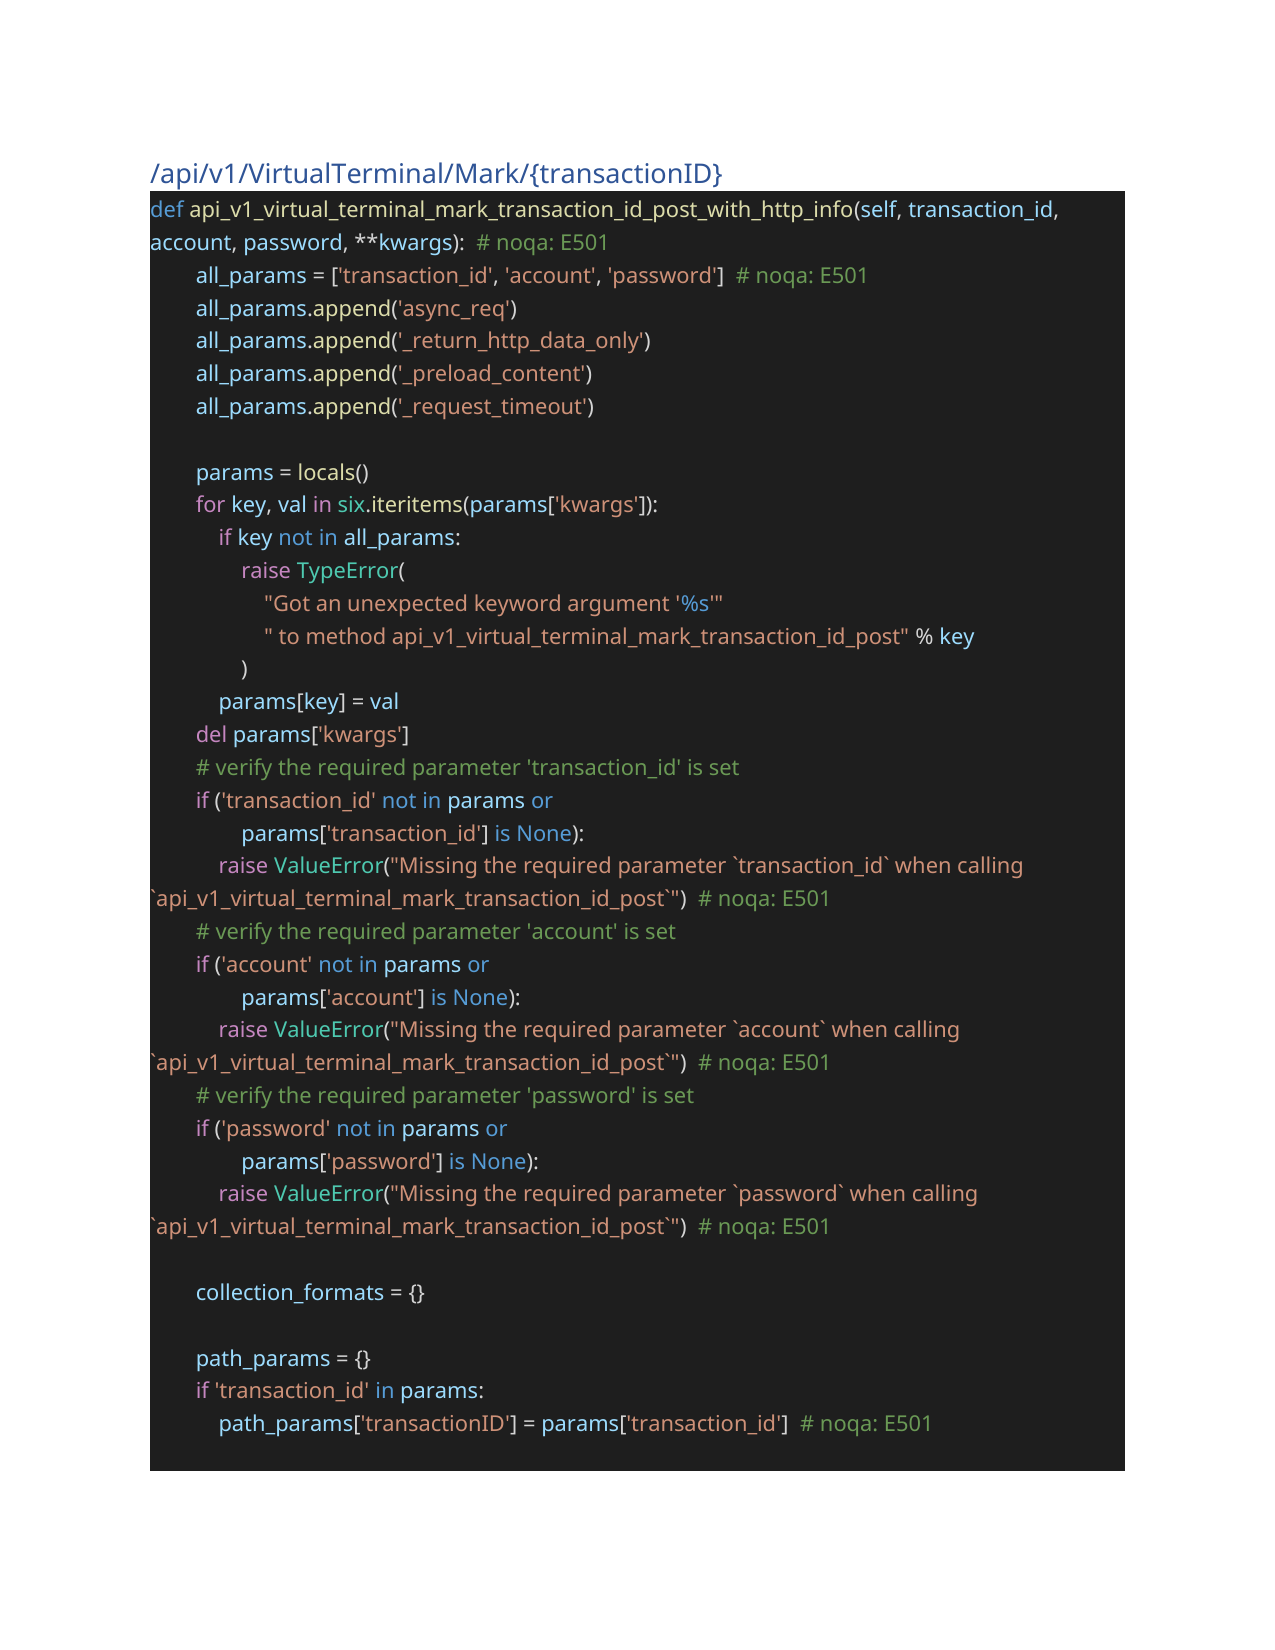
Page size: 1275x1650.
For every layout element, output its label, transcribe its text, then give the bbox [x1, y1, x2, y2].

text params[key] = val [150, 683, 1125, 716]
text if ('password' not in params or [150, 1110, 1125, 1143]
text # verify the required parameter 'password' is set [150, 1077, 1125, 1110]
text raise ValueError("Missing the required parameter `password` when calling `api_v1_virtual_terminal_mark_transaction_id_post`") # noqa: E501 [150, 1175, 1125, 1241]
text if ('account' not in params or [150, 946, 1125, 978]
text raise ValueError("Missing the required parameter `transaction_id` when calling `api_v1_virtual_terminal_mark_transaction_id_post`") # noqa: E501 [150, 847, 1125, 913]
text all_params = ['transaction_id', 'account', 'password'] # noqa: E501 [150, 257, 1125, 289]
text " to method api_v1_virtual_terminal_mark_transaction_id_post" % key [150, 618, 1125, 650]
text all_params.append('async_req') [150, 289, 1125, 322]
text if ('transaction_id' not in params or [150, 782, 1125, 814]
text params['password'] is None): [150, 1143, 1125, 1175]
text "Got an unexpected keyword argument '%s'" [150, 585, 1125, 618]
text del params['kwargs'] [150, 716, 1125, 749]
subtitle /api/v1/VirtualTerminal/Mark/{transactionID} [150, 154, 1125, 191]
text raise TypeError( [150, 552, 1125, 585]
text params['transaction_id'] is None): [150, 814, 1125, 847]
text params = locals() [150, 453, 1125, 486]
text all_params.append('_request_timeout') [150, 388, 1125, 421]
text # verify the required parameter 'account' is set [150, 913, 1125, 946]
text raise ValueError("Missing the required parameter `account` when calling `api_v1_virtual_terminal_mark_transaction_id_post`") # noqa: E501 [150, 1011, 1125, 1077]
text params['account'] is None): [150, 978, 1125, 1011]
text for key, val in six.iteritems(params['kwargs']): [150, 486, 1125, 519]
text path_params = {} [150, 1339, 1125, 1372]
text # verify the required parameter 'transaction_id' is set [150, 749, 1125, 782]
text all_params.append('_preload_content') [150, 355, 1125, 388]
text def api_v1_virtual_terminal_mark_transaction_id_post_with_http_info(self, transaction_id, account, password, **kwargs): # noqa: E501 [150, 191, 1125, 257]
text collection_formats = {} [150, 1274, 1125, 1307]
text all_params.append('_return_http_data_only') [150, 322, 1125, 355]
text path_params['transactionID'] = params['transaction_id'] # noqa: E501 [150, 1405, 1125, 1438]
text ) [150, 650, 1125, 683]
text if key not in all_params: [150, 519, 1125, 552]
text if 'transaction_id' in params: [150, 1372, 1125, 1405]
